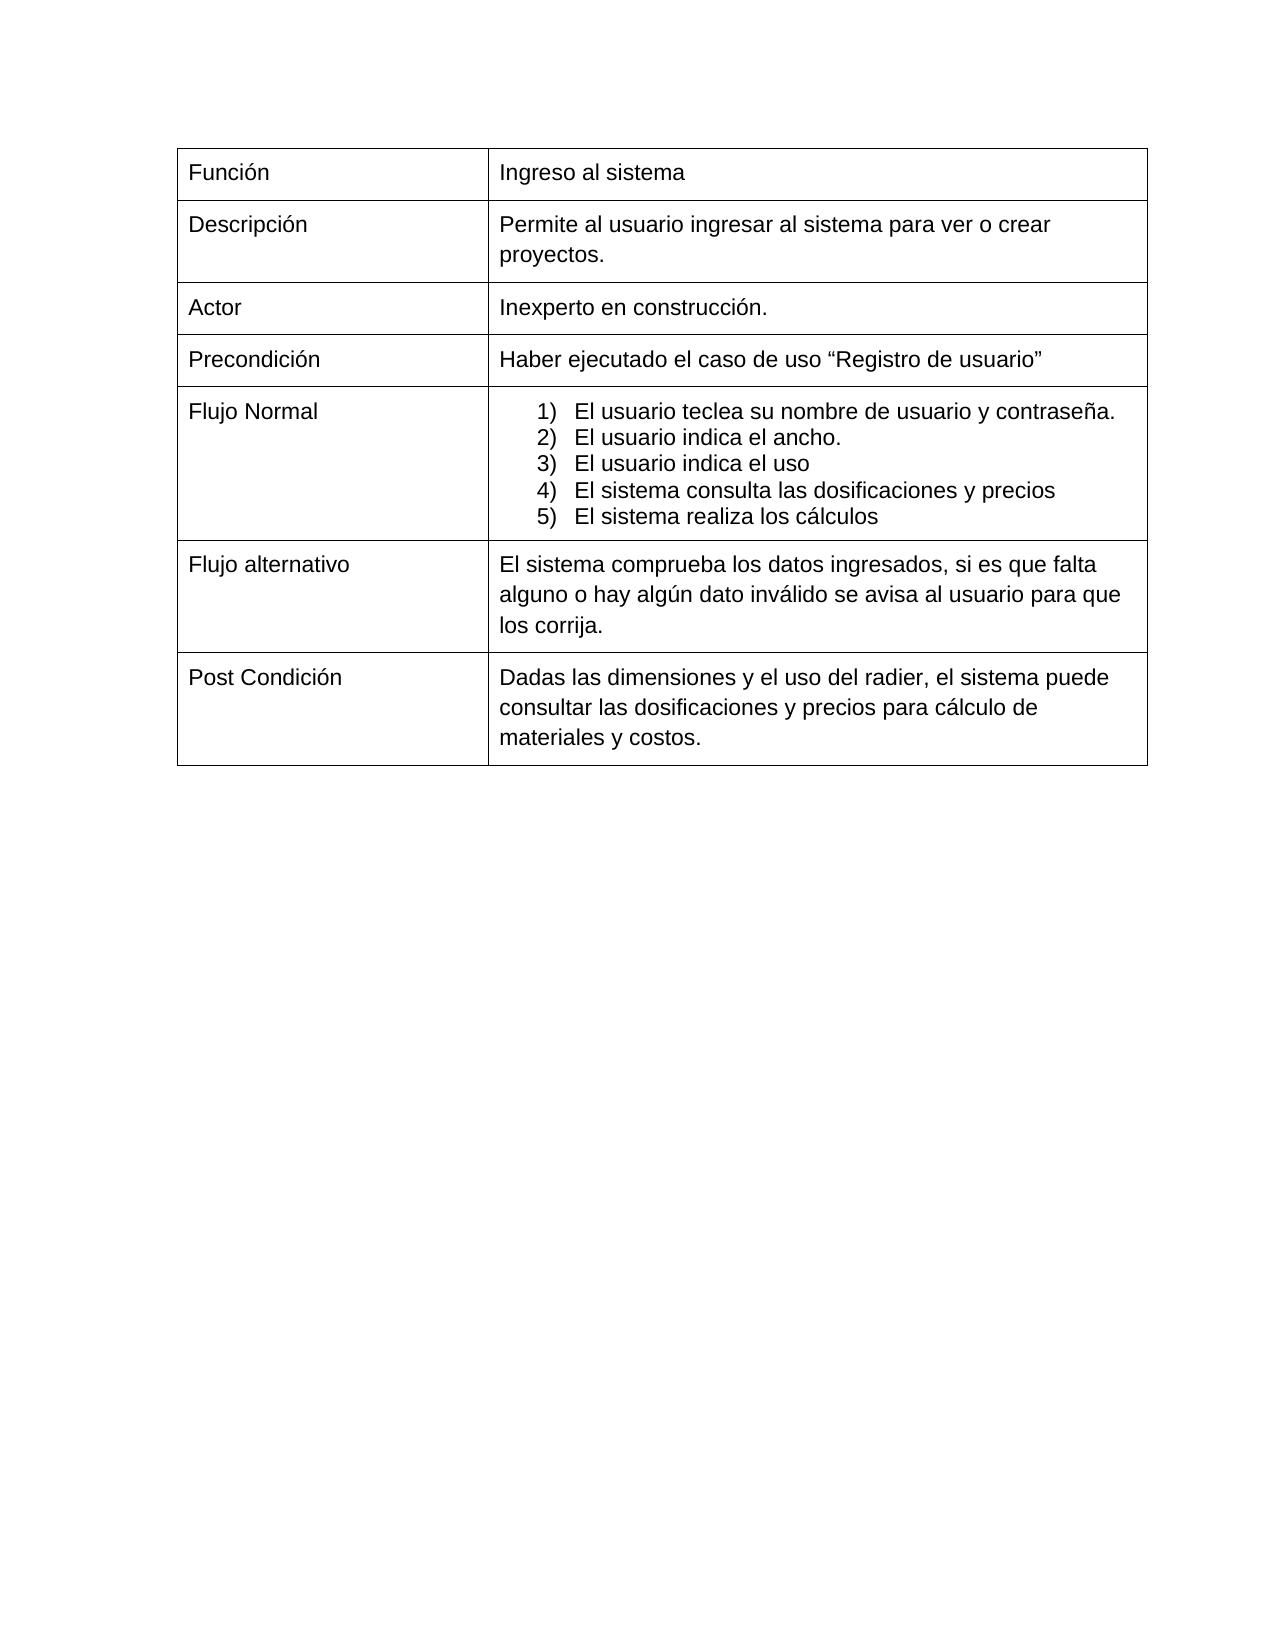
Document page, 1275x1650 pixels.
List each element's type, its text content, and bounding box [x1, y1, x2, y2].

table_cell Descripción [178, 201, 488, 282]
table_cell Post Condición [178, 653, 488, 765]
table_cell El usuario teclea su nombre de usuario y contraseña. El usuario indica el ancho. El usuario indica el uso El sistema consulta las dosificaciones y precios El sistema realiza los cálculos [489, 387, 1147, 540]
table_header Ingreso al sistema [489, 149, 1147, 200]
table_cell Flujo alternativo [178, 541, 488, 652]
table_header Función [178, 149, 488, 200]
table_cell Actor [178, 283, 488, 334]
table_cell Flujo Normal [178, 387, 488, 540]
table_cell Precondición [178, 335, 488, 386]
table_cell Permite al usuario ingresar al sistema para ver o crear proyectos. [489, 201, 1147, 282]
table_cell Dadas las dimensiones y el uso del radier, el sistema puede consultar las dosificaciones y precios para cálculo de materiales y costos. [489, 653, 1147, 765]
table_cell El sistema comprueba los datos ingresados, si es que falta alguno o hay algún dato inválido se avisa al usuario para que los corrija. [489, 541, 1147, 652]
table_cell Inexperto en construcción. [489, 283, 1147, 334]
table_cell Haber ejecutado el caso de uso “Registro de usuario” [489, 335, 1147, 386]
